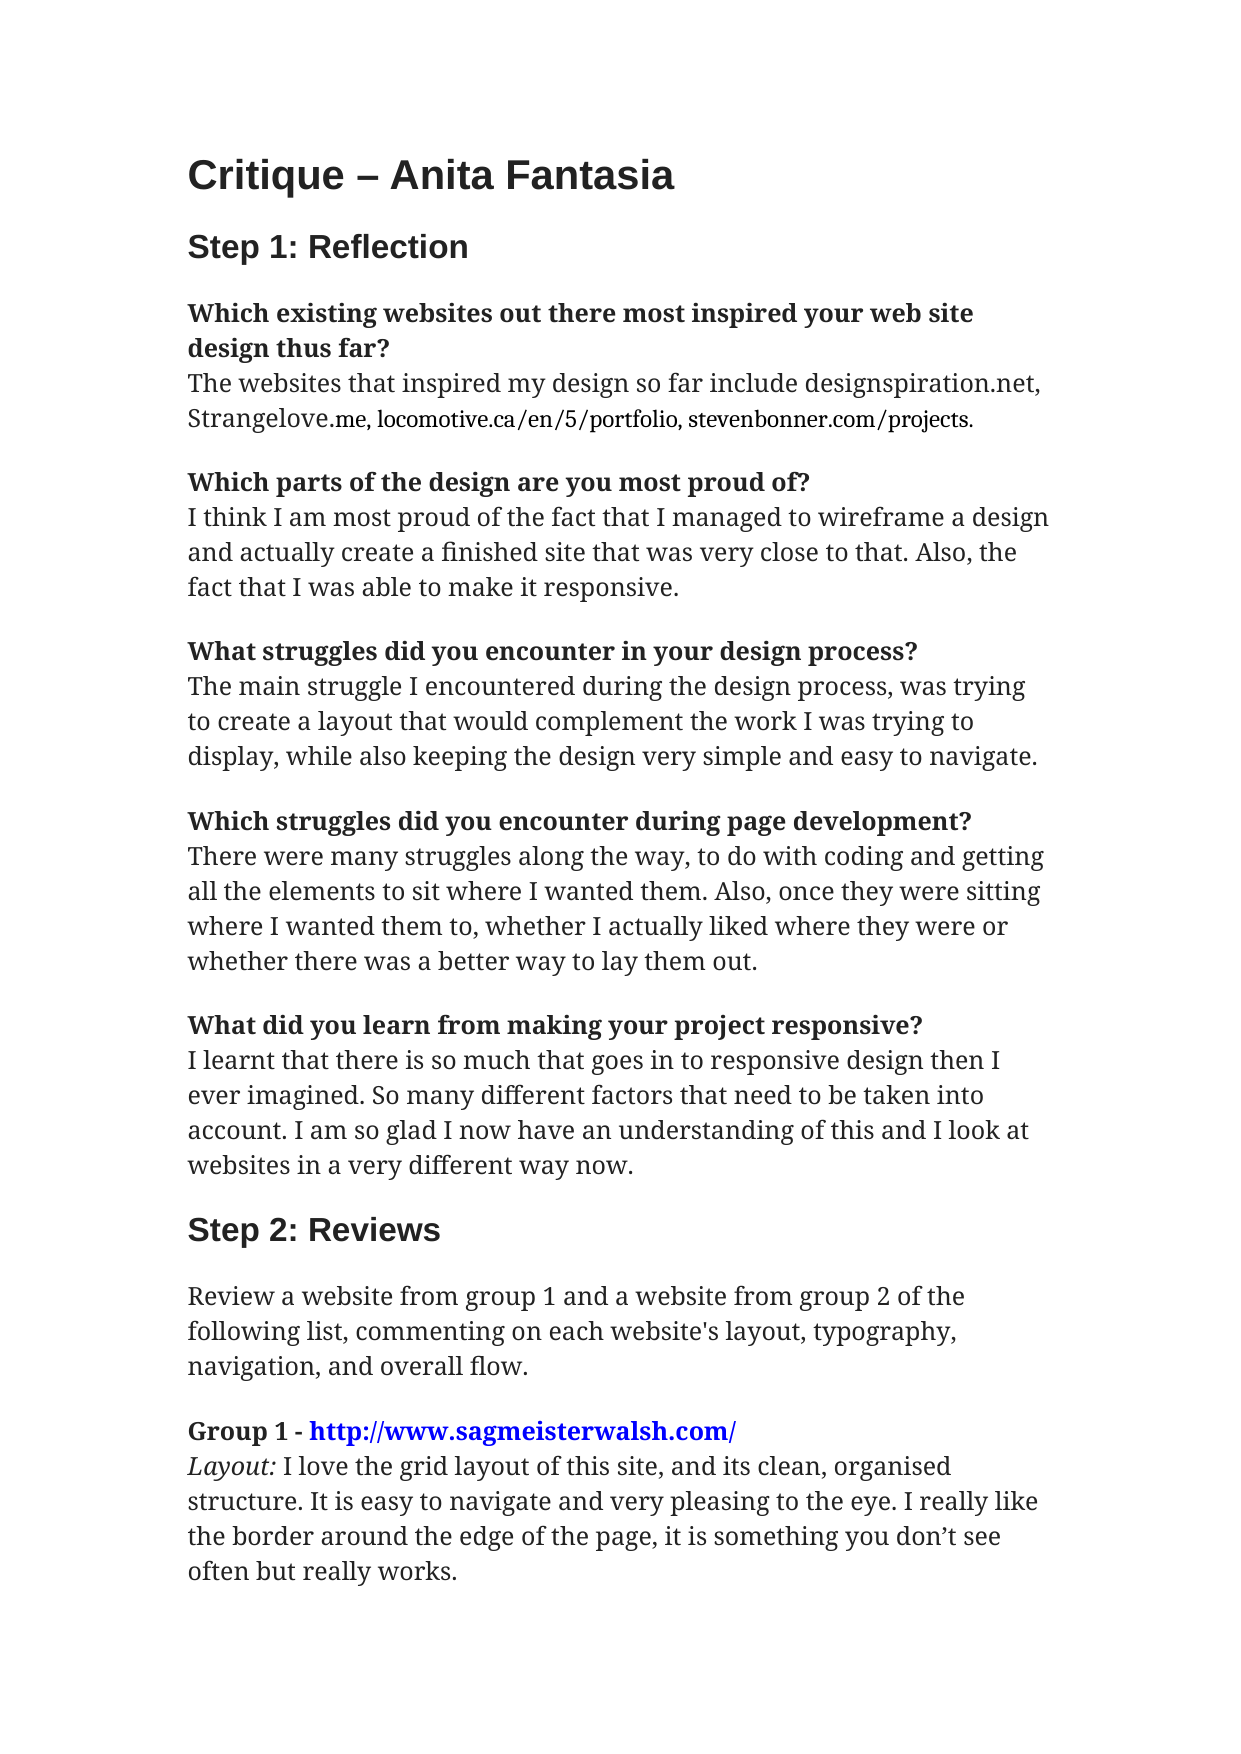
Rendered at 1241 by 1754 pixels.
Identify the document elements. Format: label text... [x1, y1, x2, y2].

text What struggles did you encounter in your design process? The main struggle I encountered during the design process, was trying to create a layout that would complement the work I was trying to display, while also keeping the design very simple and easy to navigate. [187, 633, 1053, 773]
text Critique – Anita Fantasia [187, 150, 1053, 198]
text Review a website from group 1 and a website from group 2 of the following list, commenting on each website's layout, typography, navigation, and overall flow. [187, 1278, 1053, 1383]
text Step 2: Reviews [187, 1211, 1053, 1249]
text Step 1: Reflection [187, 227, 1053, 266]
text Which existing websites out there most inspired your web site design thus far? The websites that inspired my design so far include designspiration.net, Strangelove.me, locomotive.ca/en/5/portfolio, stevenbonner.com/projects. [187, 295, 1053, 435]
text Which struggles did you encounter during page development? There were many struggles along the way, to do with coding and getting all the elements to sit where I wanted them. Also, once they were sitting where I wanted them to, whether I actually liked where they were or whether there was a better way to lay them out. [187, 802, 1053, 977]
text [187, 1412, 1053, 1587]
text Which parts of the design are you most proud of? I think I am most proud of the fact that I managed to wireframe a design and actually create a finished site that was very close to that. Also, the fact that I was able to make it responsive. [187, 464, 1053, 604]
text What did you learn from making your project responsive? I learnt that there is so much that goes in to responsive design then I ever imagined. So many different factors that need to be taken into account. I am so glad I now have an understanding of this and I look at websites in a very different way now. [187, 1006, 1053, 1181]
